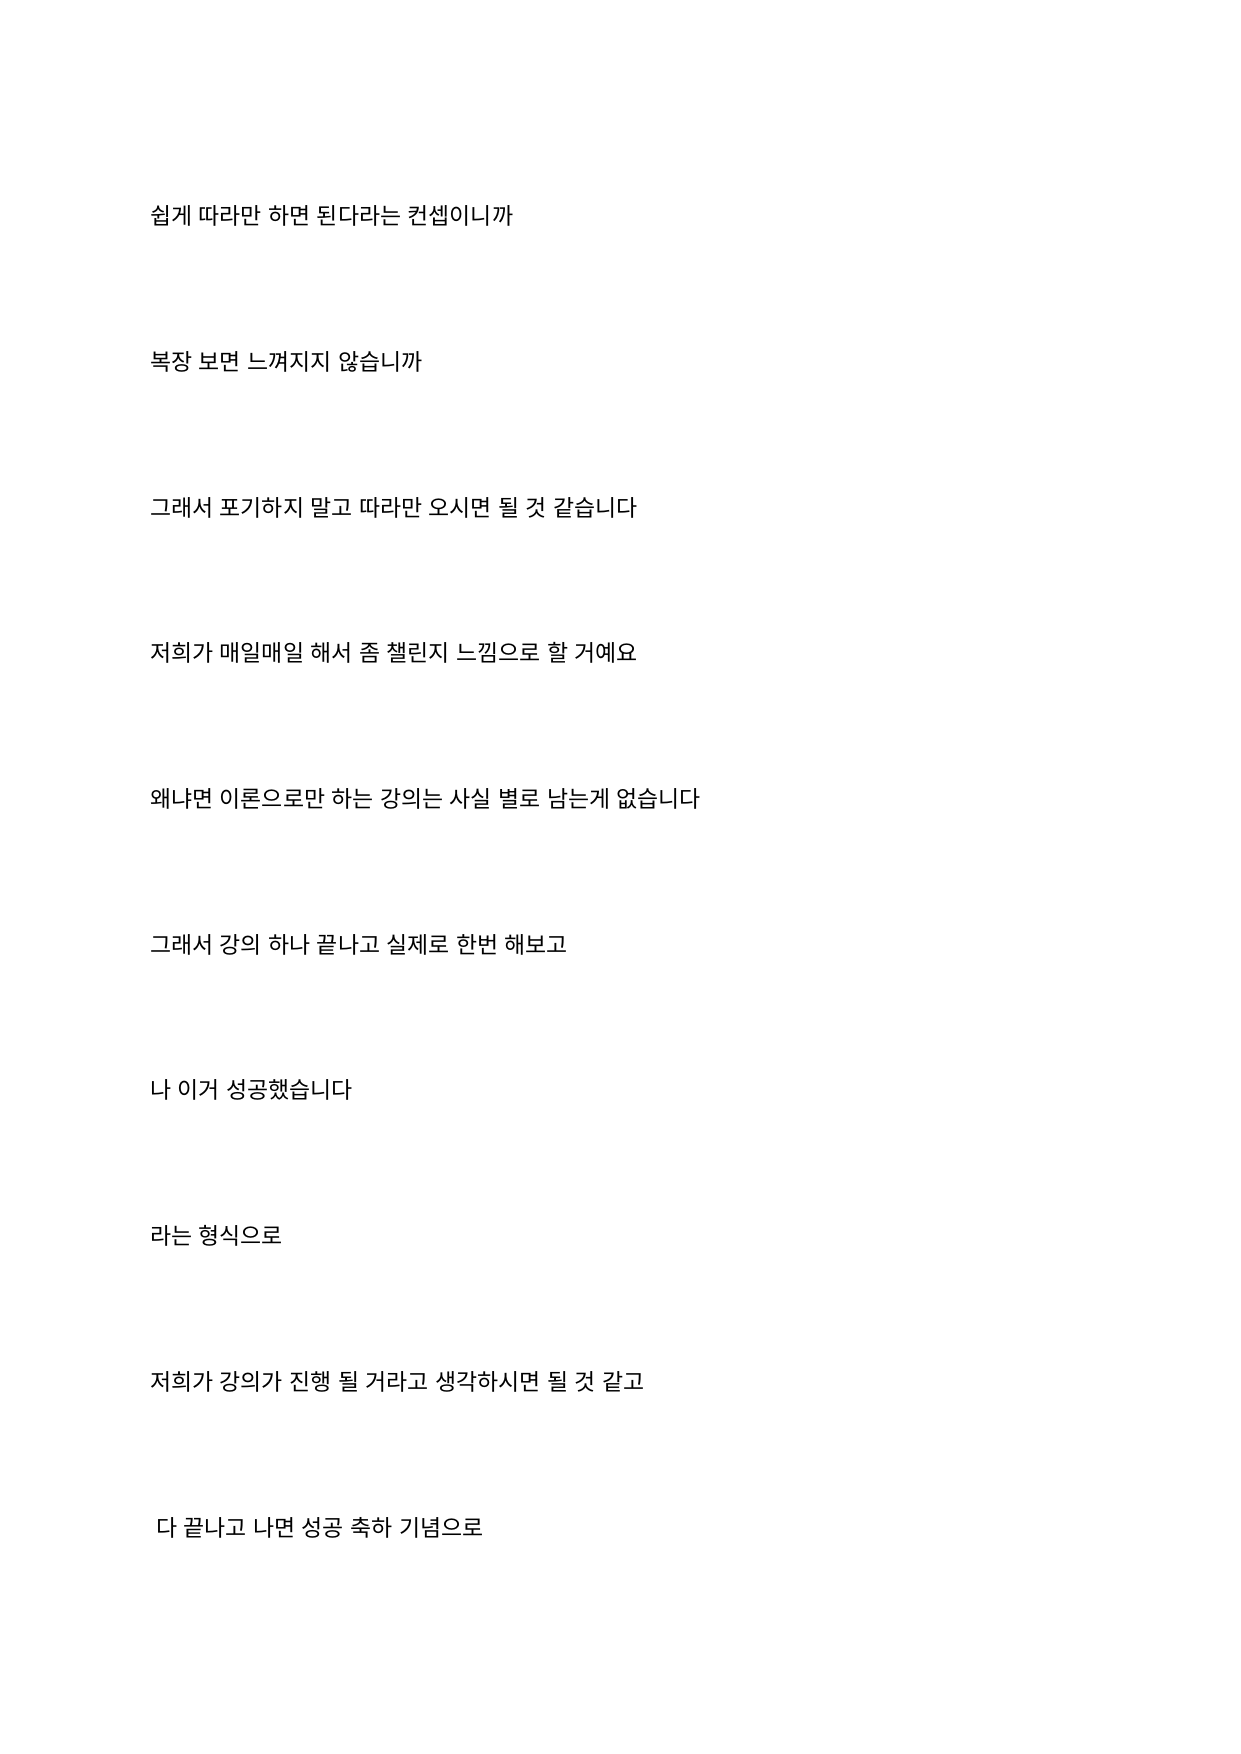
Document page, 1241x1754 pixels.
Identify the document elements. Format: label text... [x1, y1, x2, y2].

text 라는 형식으로 [150, 1218, 1090, 1251]
text 쉽게 따라만 하면 된다라는 컨셉이니까 [150, 198, 1090, 231]
text 그래서 포기하지 말고 따라만 오시면 될 것 같습니다 [150, 489, 1090, 523]
text 저희가 매일매일 해서 좀 챌린지 느낌으로 할 거예요 [150, 635, 1090, 668]
text 복장 보면 느껴지지 않습니까 [150, 344, 1090, 377]
text 왜냐면 이론으로만 하는 강의는 사실 별로 남는게 없습니다 [150, 781, 1090, 814]
text 저희가 강의가 진행 될 거라고 생각하시면 될 것 같고 [150, 1364, 1090, 1397]
text 다 끝나고 나면 성공 축하 기념으로 [150, 1509, 1090, 1543]
text 그래서 강의 하나 끝나고 실제로 한번 해보고 [150, 927, 1090, 960]
text 나 이거 성공했습니다 [150, 1072, 1090, 1106]
